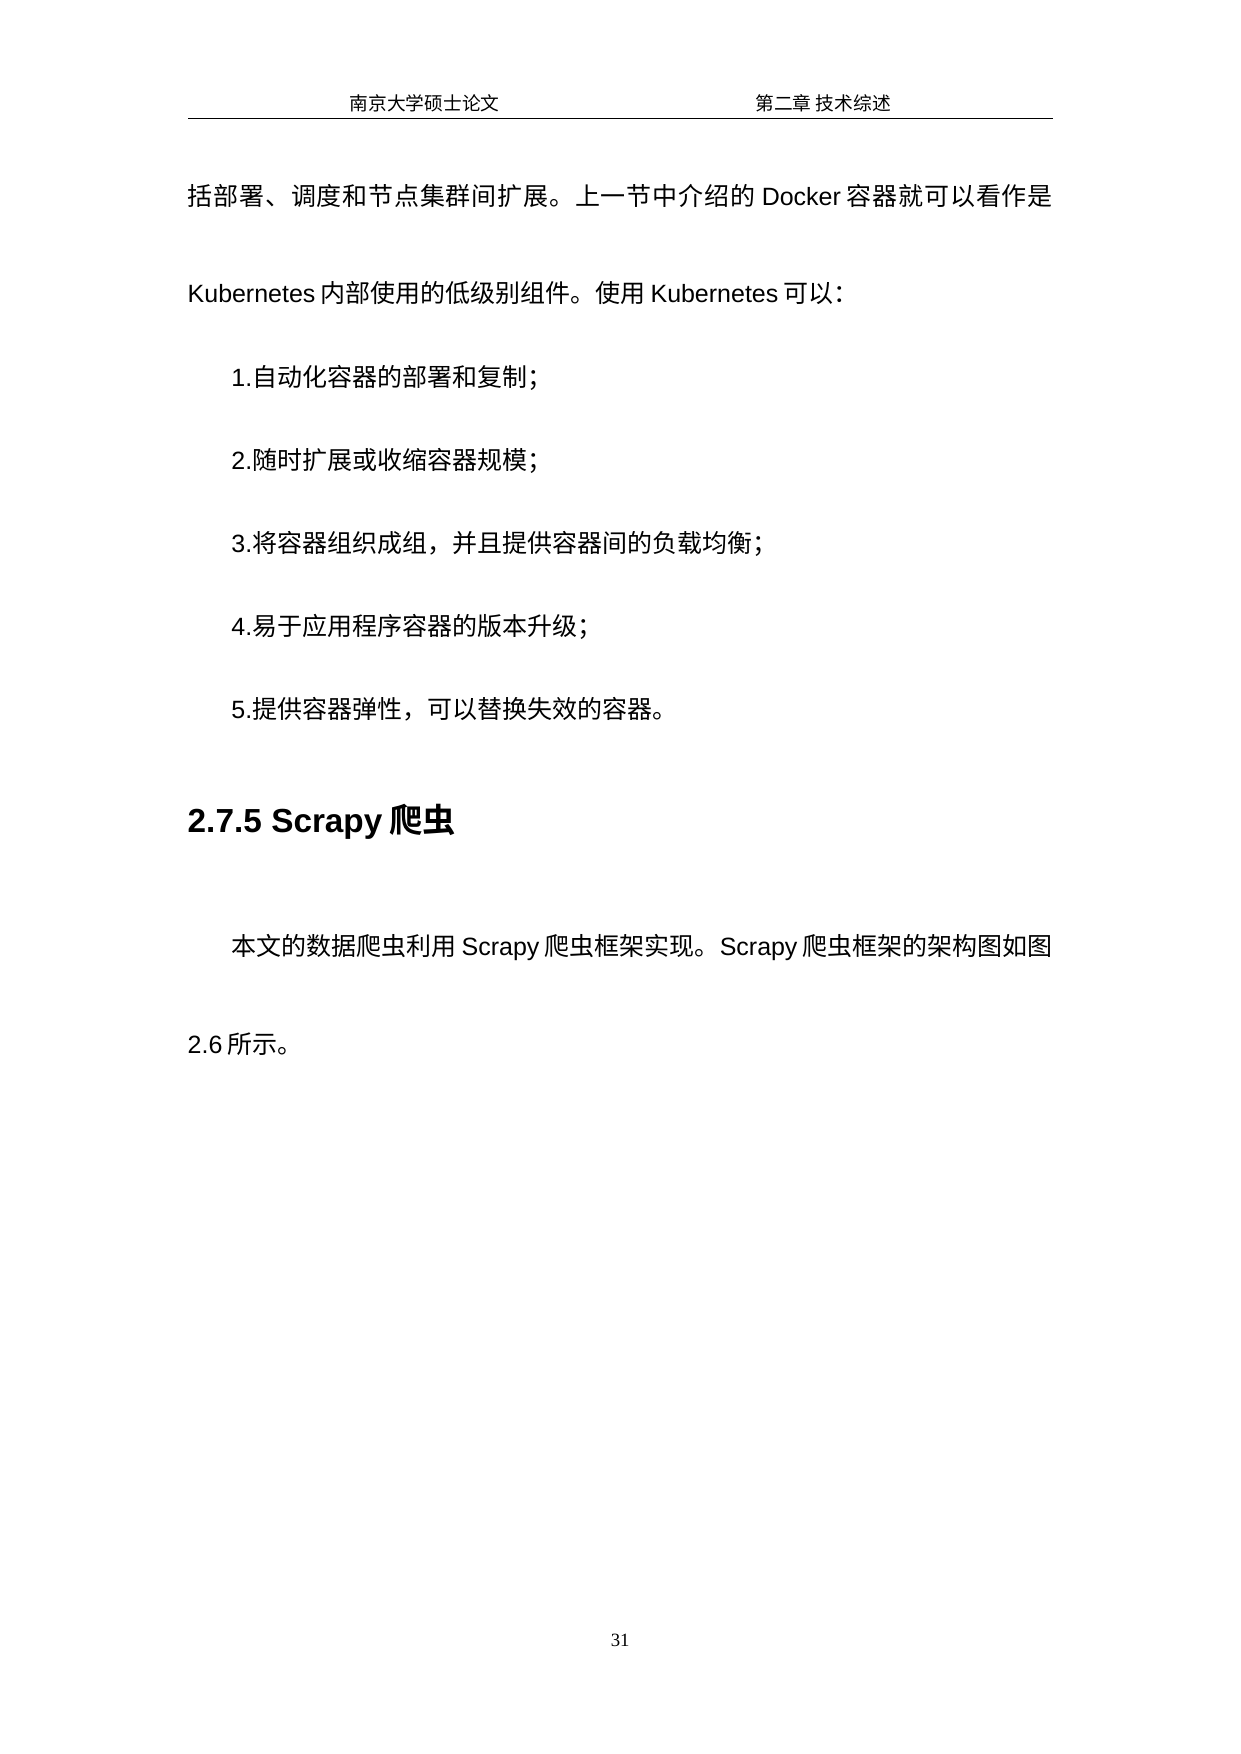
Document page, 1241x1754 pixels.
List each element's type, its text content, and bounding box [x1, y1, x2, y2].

text Kubernetes（简称k8s）是一个自动化容器操作的开源平台，这些操作包括部署、调度和节点集群间扩展。上一节中介绍的Docker容器就可以看作是Kubernetes内部使用的低级别组件。使用Kubernetes可以： [187, 162, 1053, 324]
list 提供容器弹性，可以替换失效的容器。 [187, 675, 1053, 740]
list 易于应用程序容器的版本升级； [187, 592, 1053, 657]
list 随时扩展或收缩容器规模； [187, 426, 1053, 491]
list 自动化容器的部署和复制； [187, 343, 1053, 408]
text 本文的数据爬虫利用Scrapy爬虫框架实现。Scrapy爬虫框架的架构图如图2.6所示。 [187, 912, 1053, 1075]
subtitle 2.7.5 Scrapy爬虫 [187, 785, 1053, 850]
list 将容器组织成组，并且提供容器间的负载均衡； [187, 509, 1053, 574]
